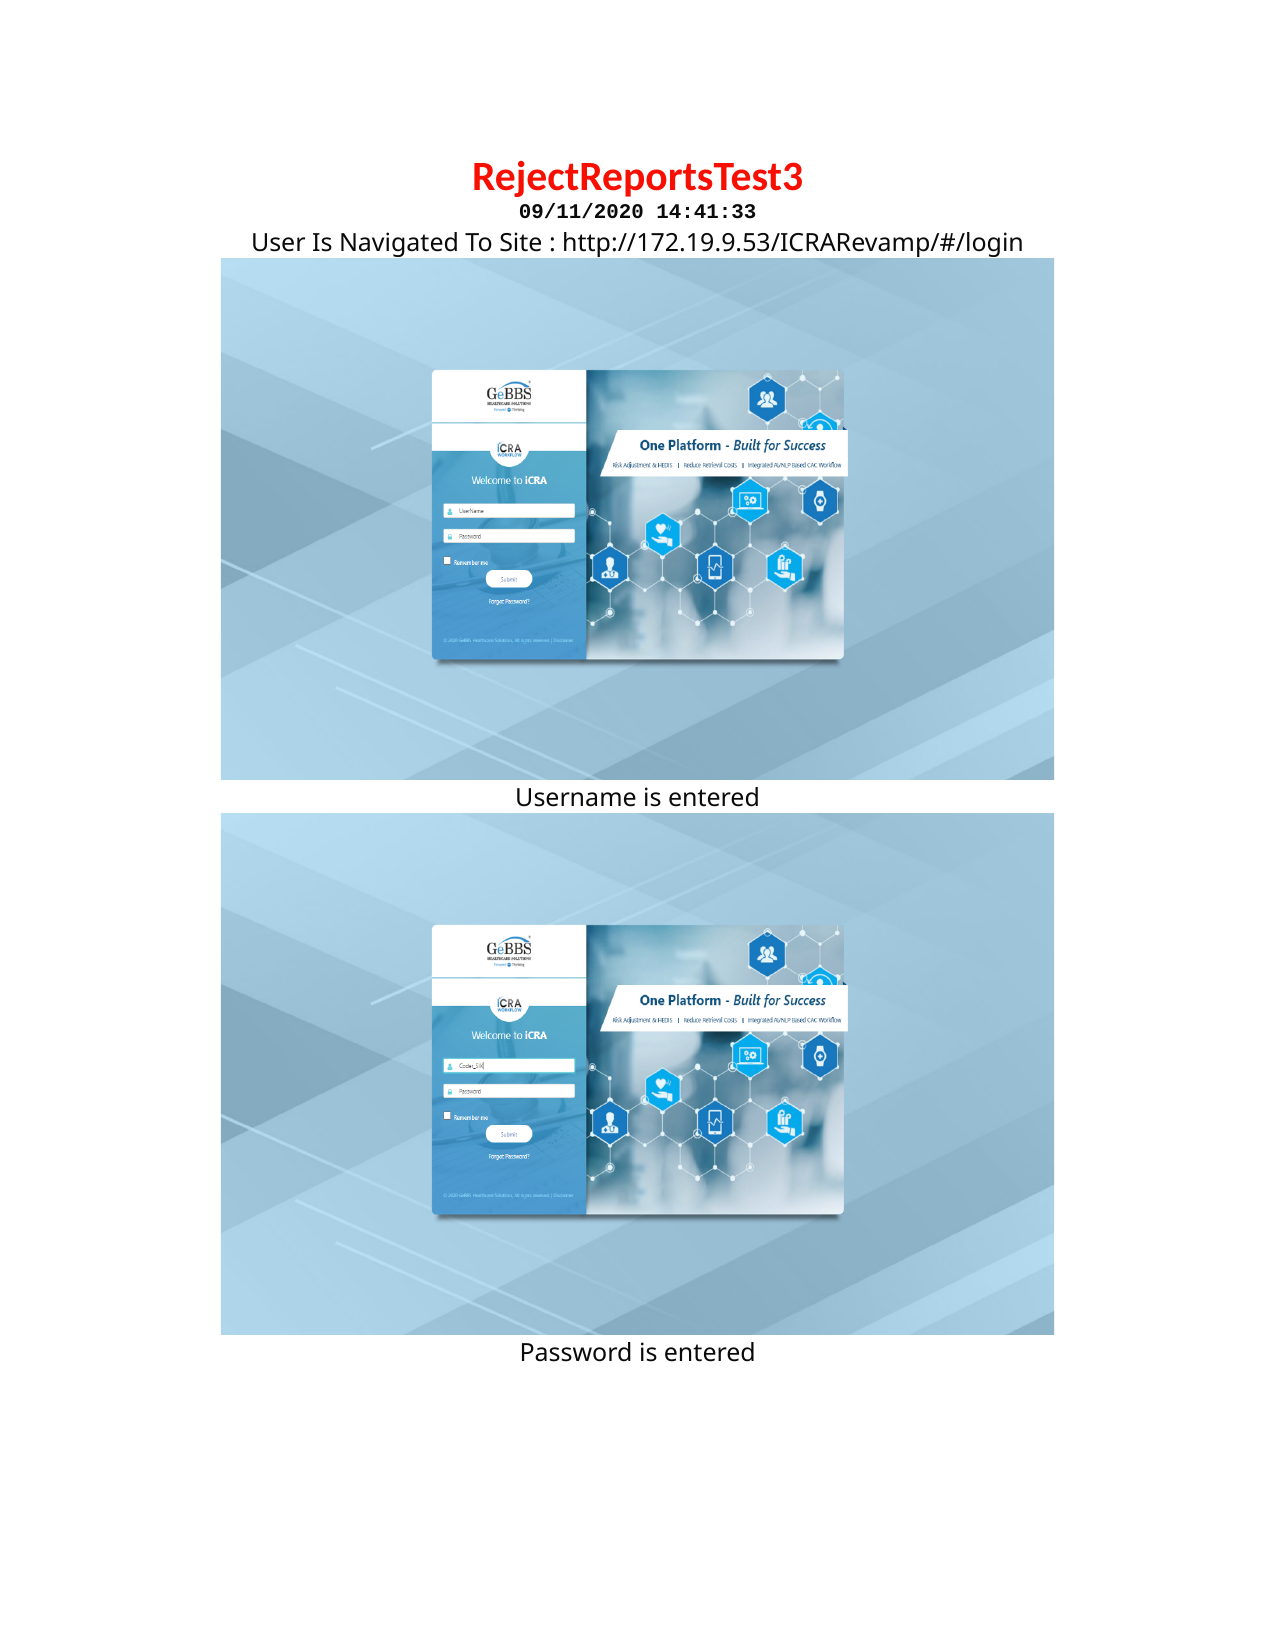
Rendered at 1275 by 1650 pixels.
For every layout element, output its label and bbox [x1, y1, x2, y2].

text [150, 150, 1125, 1374]
picture [220, 819, 1055, 1341]
picture [220, 264, 1055, 786]
